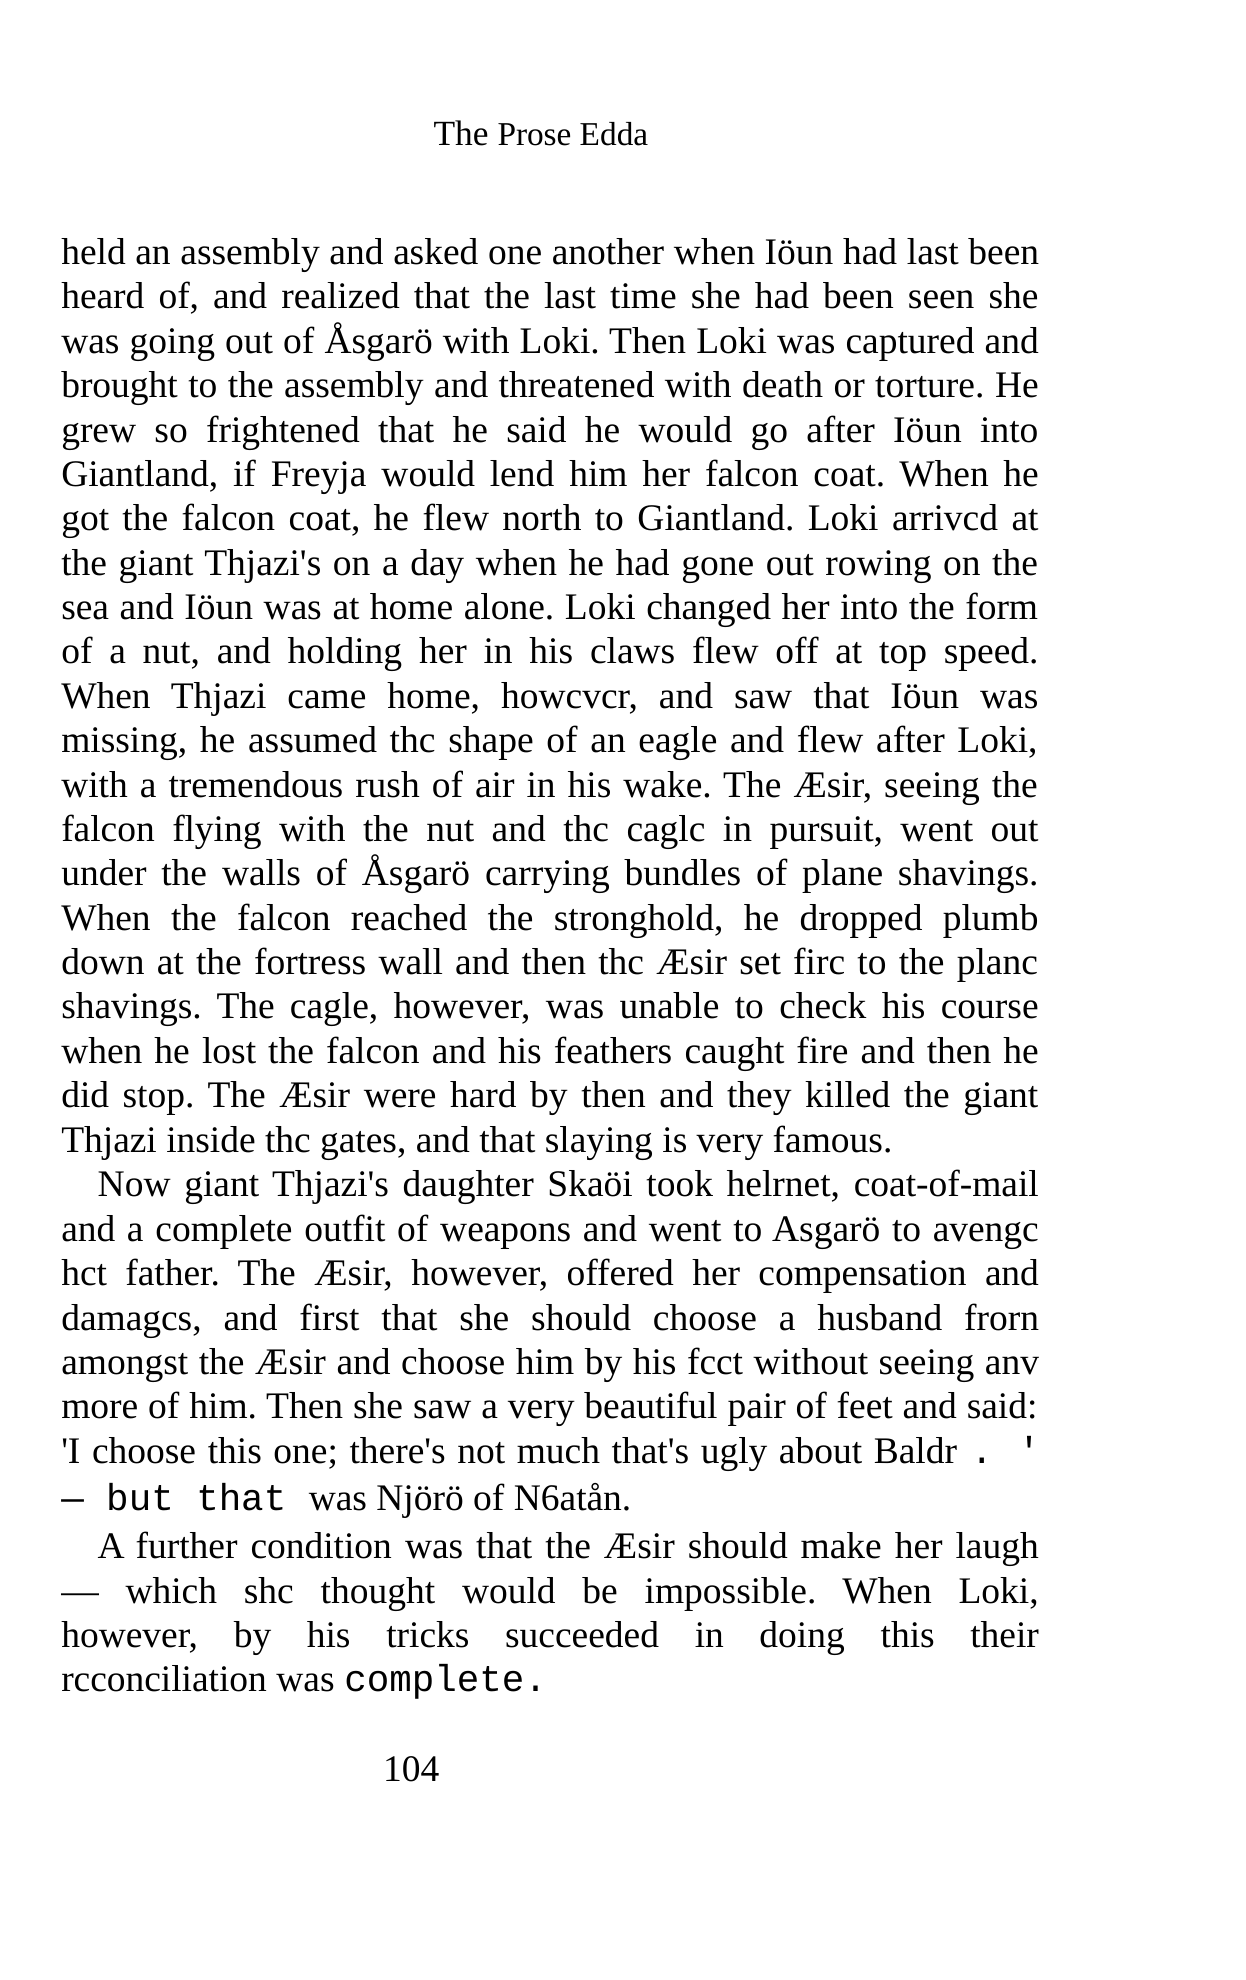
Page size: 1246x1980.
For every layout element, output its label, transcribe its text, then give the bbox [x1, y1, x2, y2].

text Now giant Thjazi's daughter Skaöi took helrnet, coat-of-mail and a complete outfit of weapons and went to Asgarö to avengc hct father. The Æsir, however, offered her compensation and damagcs, and first that she should choose a husband frorn amongst the Æsir and choose him by his fcct without seeing anv more of him. Then she saw a very beautiful pair of feet and said: 'I choose this one; there's not much that's ugly about Baldr . ' — but that was Njörö of N6atån. [61, 1162, 1040, 1522]
text A further condition was that the Æsir should make her laugh — which shc thought would be impossible. When Loki, however, by his tricks succeeded in doing this their rcconciliation was complete. [61, 1524, 1040, 1703]
